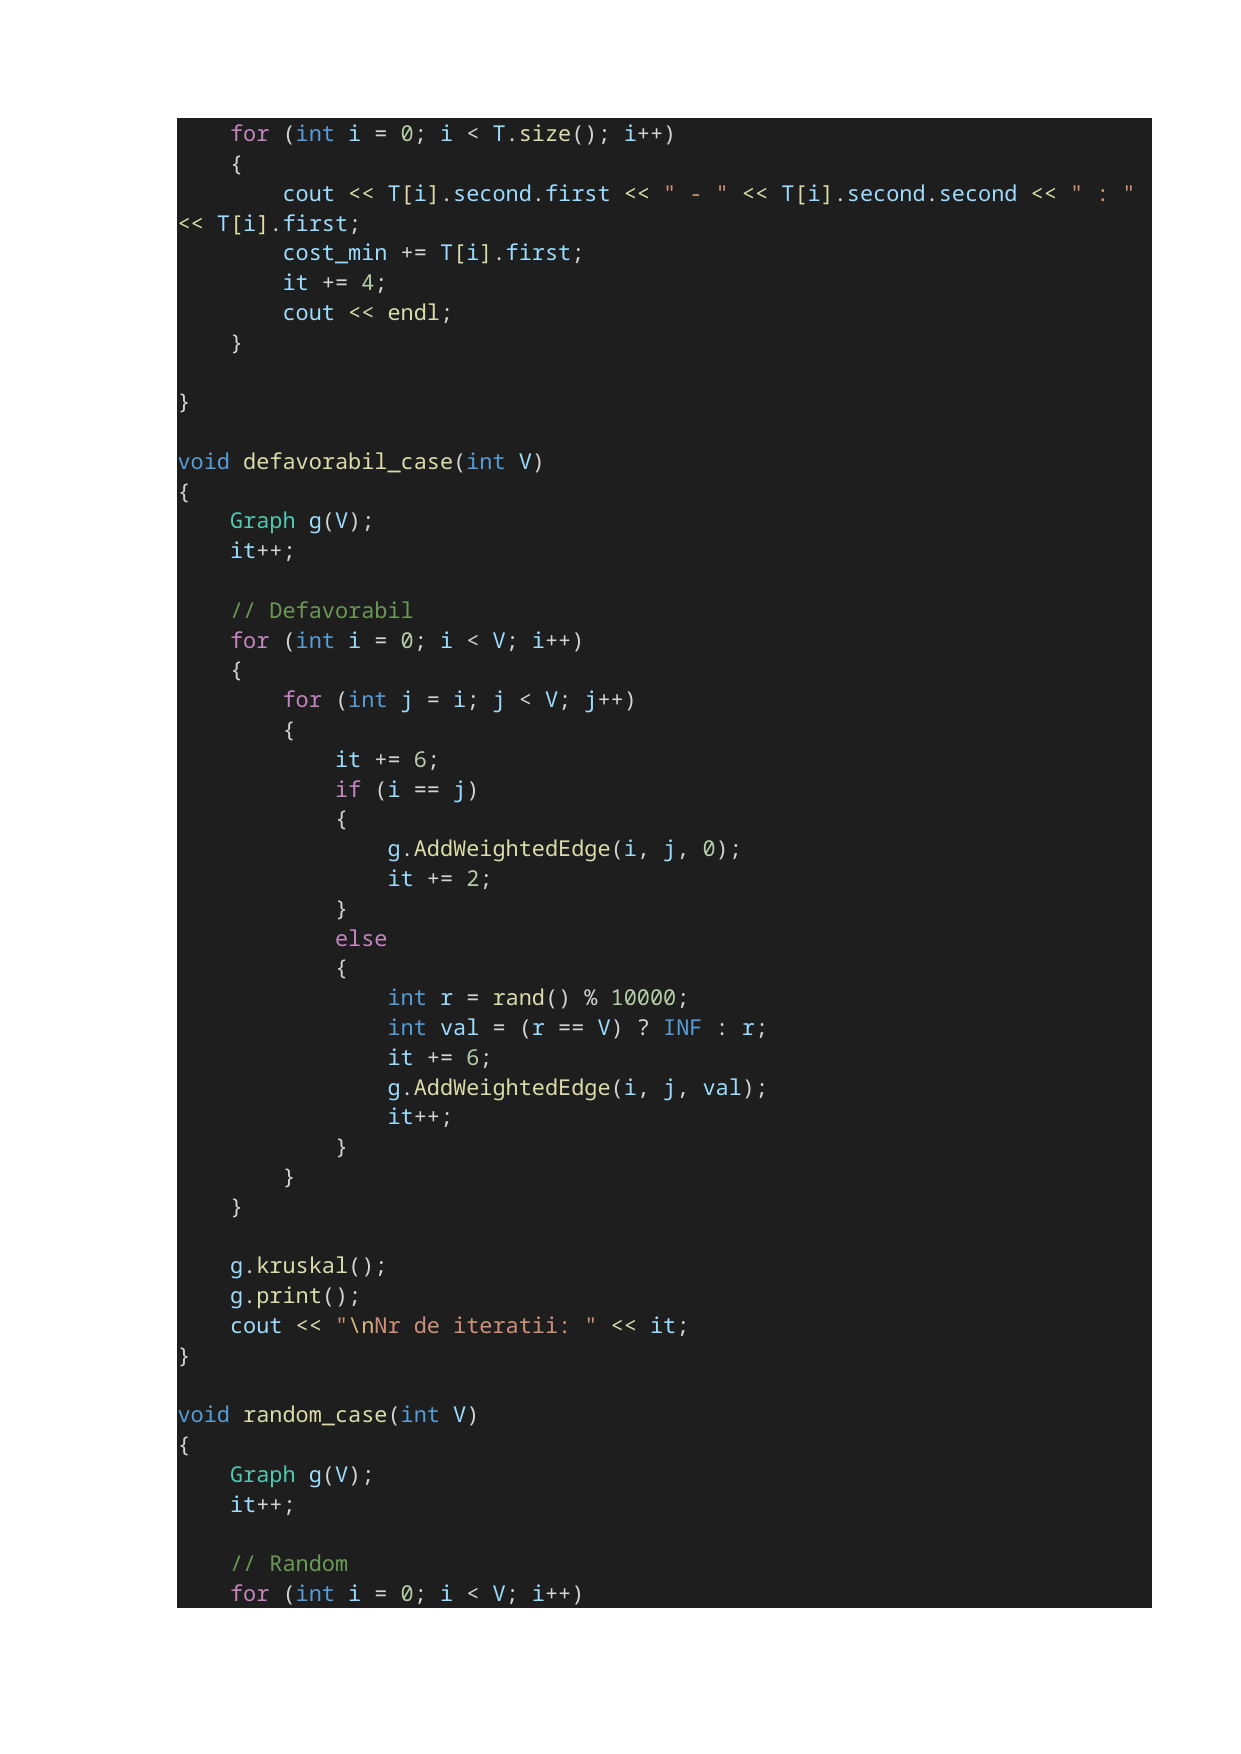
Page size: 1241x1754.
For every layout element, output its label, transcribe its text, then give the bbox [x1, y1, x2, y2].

text g.AddWeightedEdge(i, j, 0); [177, 833, 1152, 863]
text it += 4; [177, 267, 1152, 297]
text cout << "\nNr de iteratii: " << it; [177, 1310, 1152, 1339]
text it++; [177, 1101, 1152, 1131]
text for (int i = 0; i < T.size(); i++) [177, 118, 1152, 148]
text void random_case(int V) [177, 1399, 1152, 1429]
text } [177, 386, 1152, 416]
text cout << endl; [177, 297, 1152, 327]
text } [177, 1191, 1152, 1220]
text int r = rand() % 10000; [177, 982, 1152, 1012]
text for (int i = 0; i < V; i++) [177, 1578, 1152, 1608]
text { [177, 654, 1152, 684]
text { [177, 148, 1152, 178]
text } [177, 327, 1152, 356]
text Graph g(V); [177, 505, 1152, 535]
text { [177, 1429, 1152, 1459]
text for (int i = 0; i < V; i++) [177, 624, 1152, 654]
text { [177, 803, 1152, 833]
text { [177, 476, 1152, 505]
text Graph g(V); [177, 1459, 1152, 1488]
text it += 6; [177, 1042, 1152, 1071]
text it += 6; [177, 744, 1152, 773]
text } [177, 1131, 1152, 1161]
text g.print(); [177, 1280, 1152, 1310]
text it++; [177, 1488, 1152, 1518]
text it += 2; [177, 863, 1152, 893]
text cout << T[i].second.first << " - " << T[i].second.second << " : " << T[i].first; [177, 178, 1152, 237]
text for (int j = i; j < V; j++) [177, 684, 1152, 714]
text int val = (r == V) ? INF : r; [177, 1012, 1152, 1042]
text } [177, 893, 1152, 922]
text // Random [177, 1548, 1152, 1578]
text cost_min += T[i].first; [177, 237, 1152, 267]
text } [177, 1339, 1152, 1369]
text { [177, 952, 1152, 982]
text } [177, 1161, 1152, 1191]
text g.kruskal(); [177, 1250, 1152, 1280]
text // Defavorabil [177, 595, 1152, 624]
text { [177, 714, 1152, 744]
text it++; [177, 535, 1152, 565]
text if (i == j) [177, 773, 1152, 803]
text g.AddWeightedEdge(i, j, val); [177, 1071, 1152, 1101]
text void defavorabil_case(int V) [177, 446, 1152, 476]
text else [177, 922, 1152, 952]
